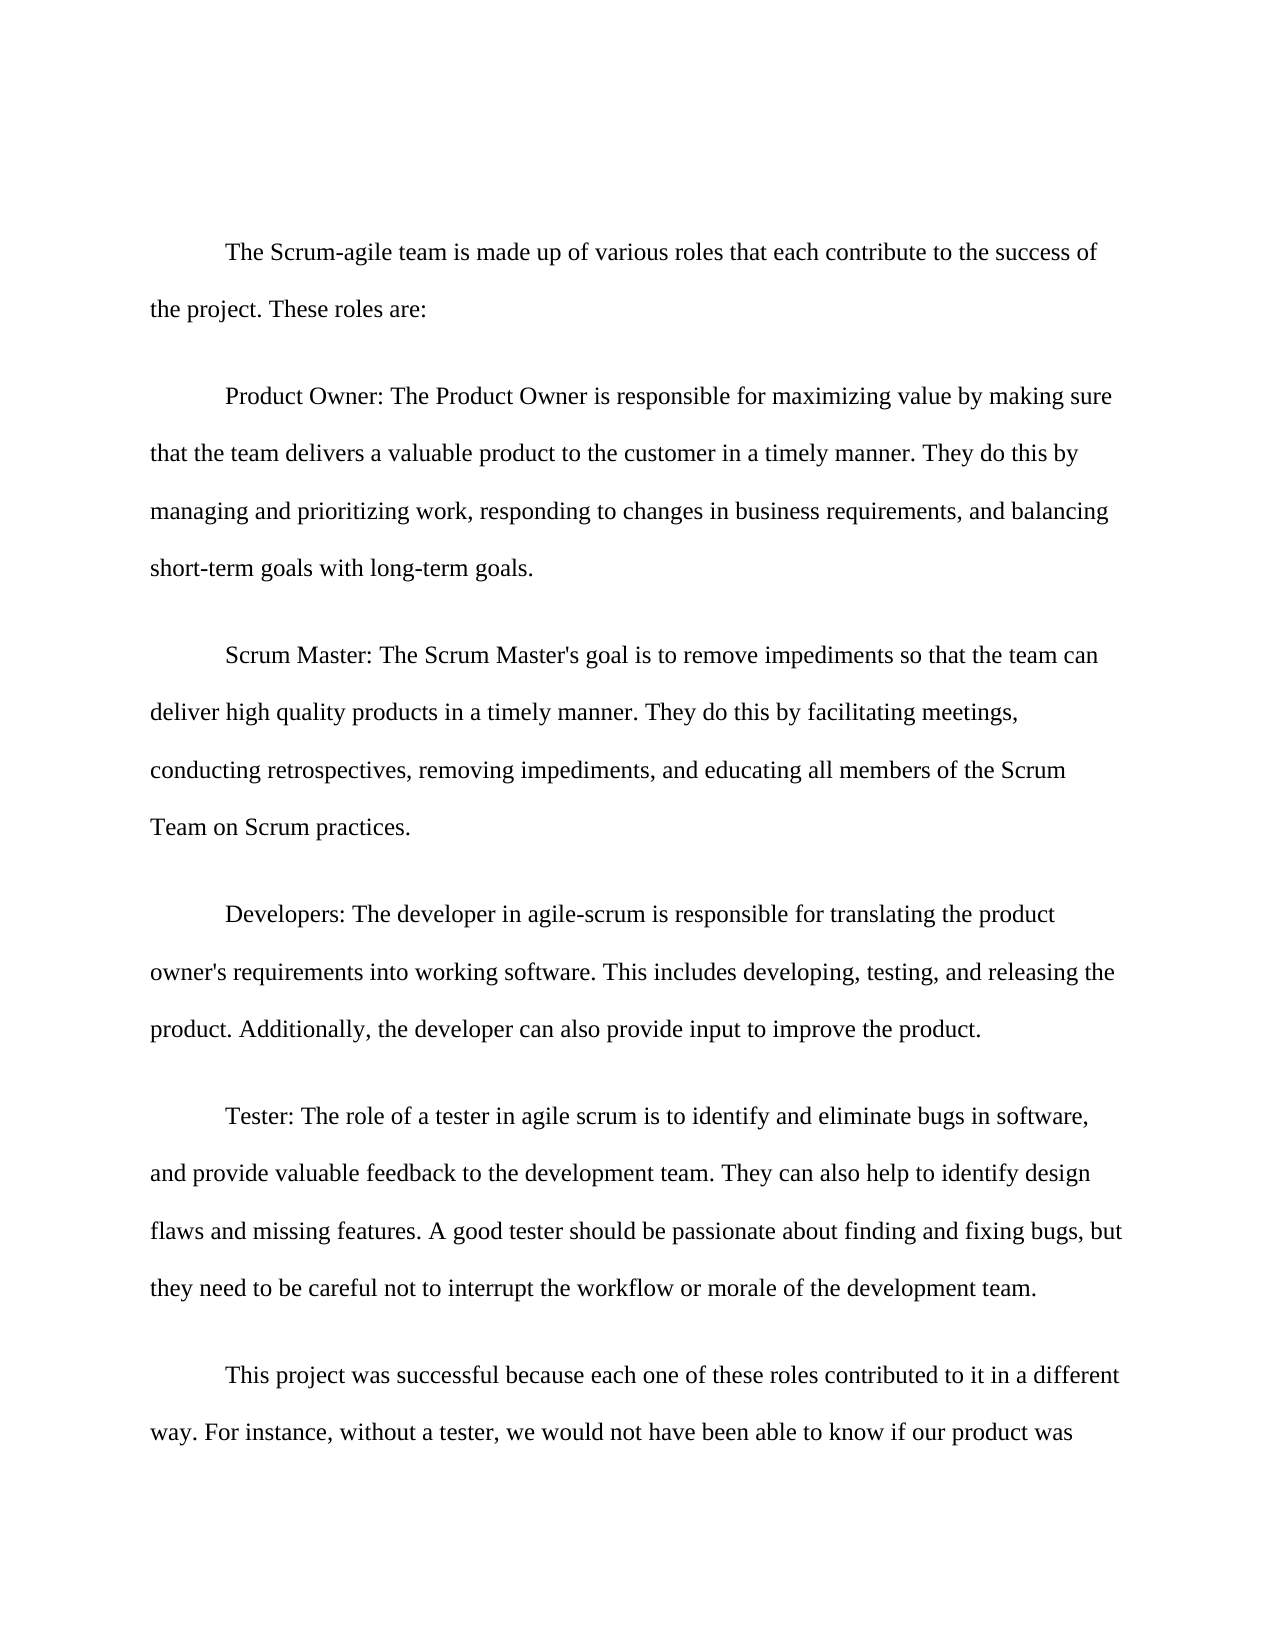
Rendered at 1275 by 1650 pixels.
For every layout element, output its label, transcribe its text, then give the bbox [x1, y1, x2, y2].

text Tester: The role of a tester in agile scrum is to identify and eliminate bugs in software, and provide valuable feedback to the development team. They can also help to identify design flaws and missing features. A good tester should be passionate about finding and fixing bugs, but they need to be careful not to interrupt the workflow or morale of the development team. [150, 1101, 1125, 1302]
text The Scrum-agile team is made up of various roles that each contribute to the success of the project. These roles are: [150, 237, 1125, 323]
text Product Owner: The Product Owner is responsible for maximizing value by making sure that the team delivers a valuable product to the customer in a timely manner. They do this by managing and prioritizing work, responding to changes in business requirements, and balancing short-term goals with long-term goals. [150, 381, 1125, 582]
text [150, 1360, 1125, 1446]
text Developers: The developer in agile-scrum is responsible for translating the product owner's requirements into working software. This includes developing, testing, and releasing the product. Additionally, the developer can also provide input to improve the product. [150, 899, 1125, 1043]
text Scrum Master: The Scrum Master's goal is to remove impediments so that the team can deliver high quality products in a timely manner. They do this by facilitating meetings, conducting retrospectives, removing impediments, and educating all members of the Scrum Team on Scrum practices. [150, 640, 1125, 841]
